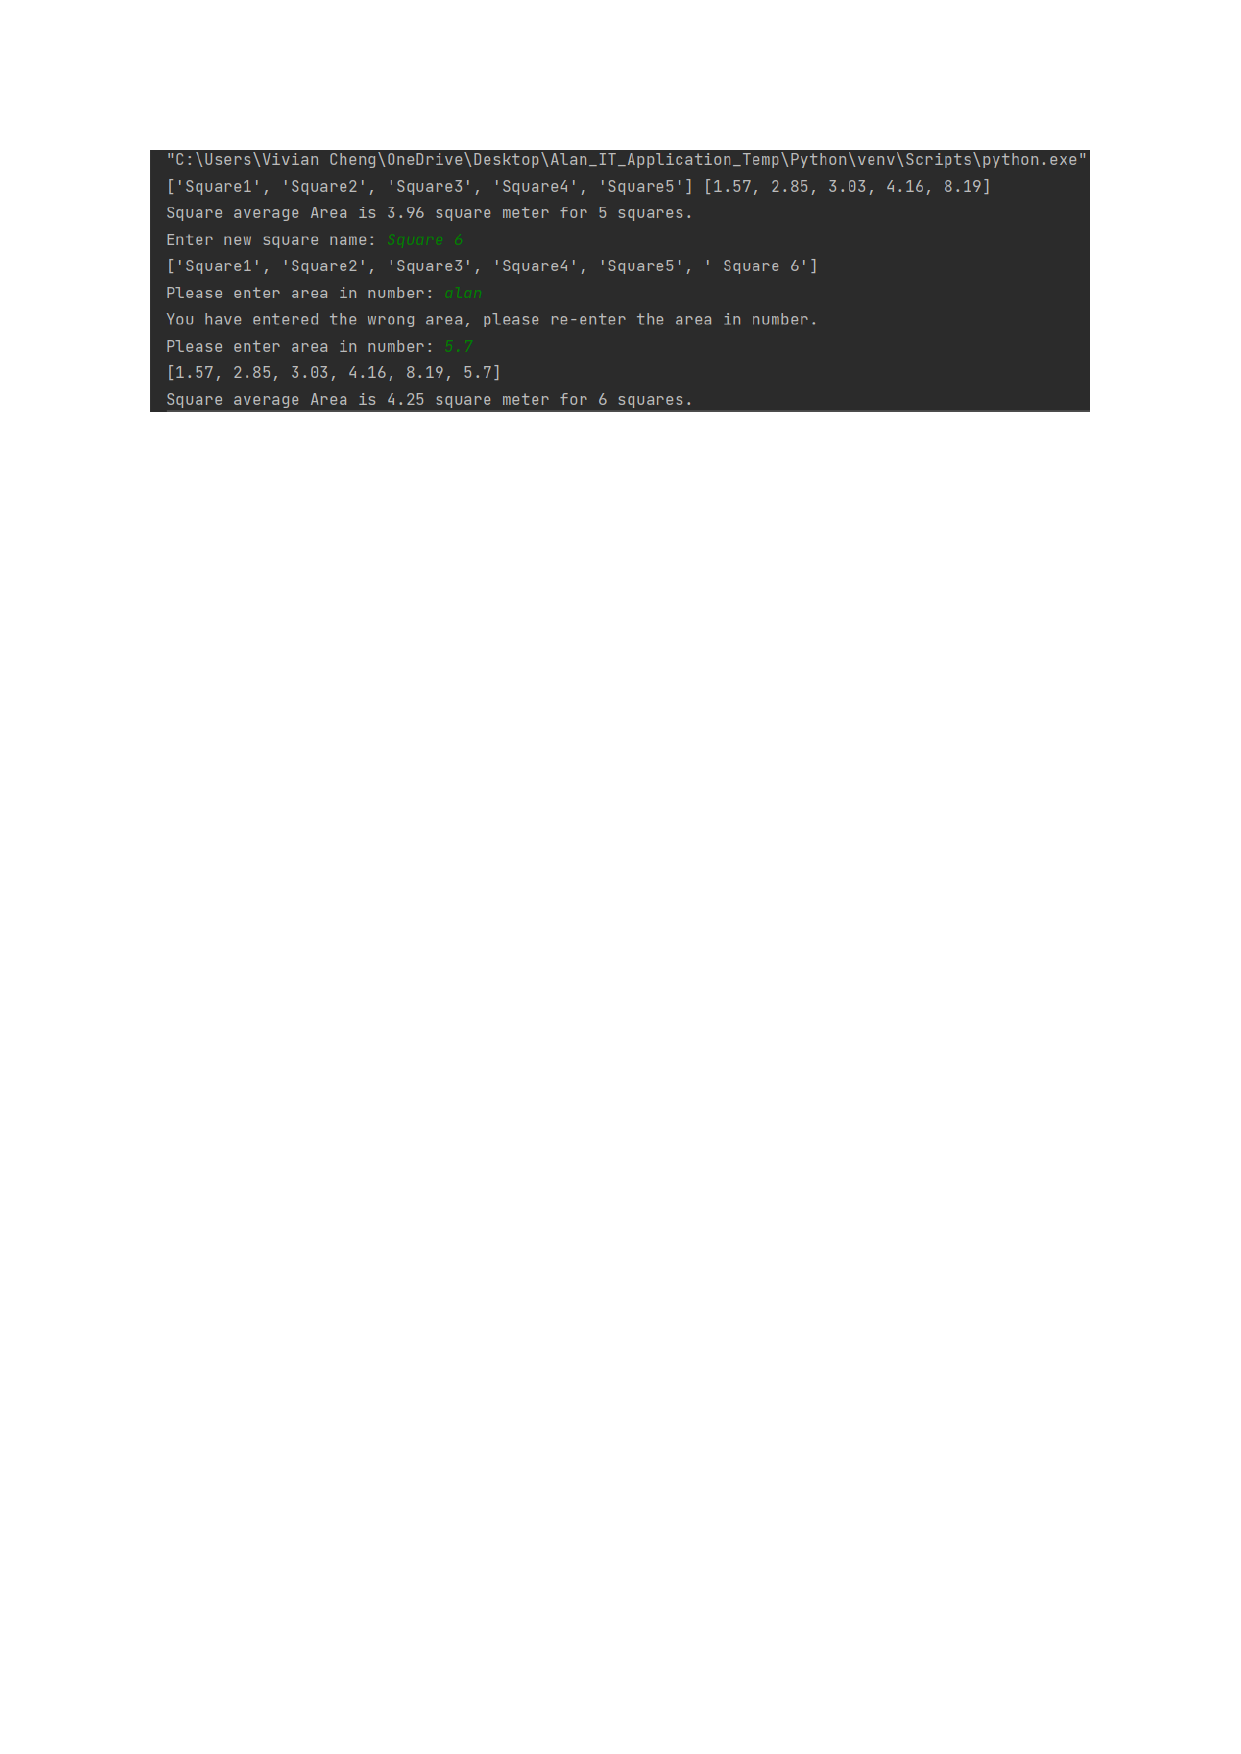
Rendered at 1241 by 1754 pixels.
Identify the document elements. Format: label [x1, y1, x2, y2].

picture [150, 150, 1090, 412]
